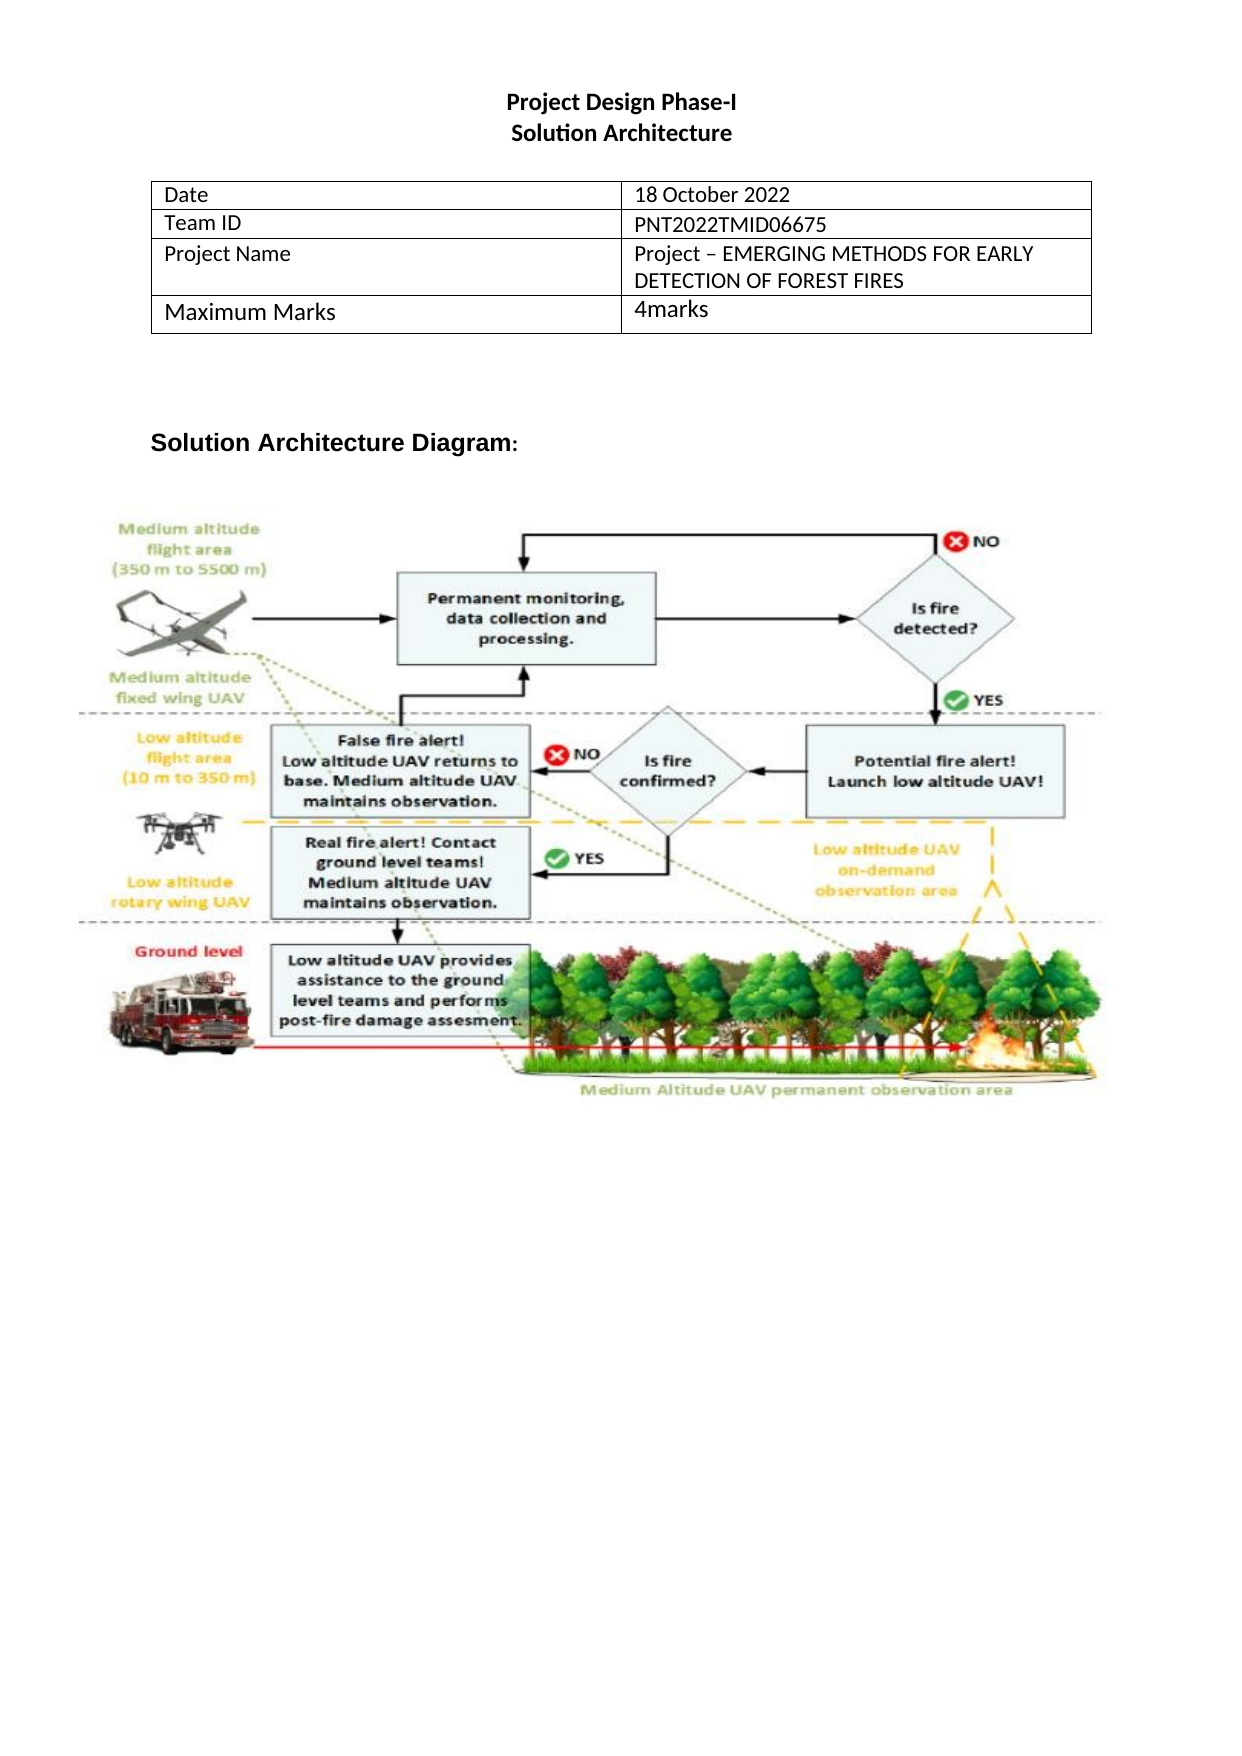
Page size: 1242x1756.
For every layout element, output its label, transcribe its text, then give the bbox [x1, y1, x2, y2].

table_header 18 October 2022 [622, 182, 1091, 209]
table_cell Project Name [152, 239, 621, 294]
table_cell Maximum Marks [152, 296, 621, 333]
table_header Date [152, 182, 621, 209]
text Project Design Phase-I Solution Architecture [506, 86, 737, 148]
table_cell PNT2022TMID06675 [622, 210, 1091, 238]
table_cell 4marks [622, 296, 1091, 333]
table_cell Team ID [152, 210, 621, 238]
table_cell Project – EMERGING METHODS FOR EARLY DETECTION OF FOREST FIRES [622, 239, 1091, 294]
text Solution Architecture Diagram: [149, 427, 520, 457]
picture [78, 507, 1109, 1105]
